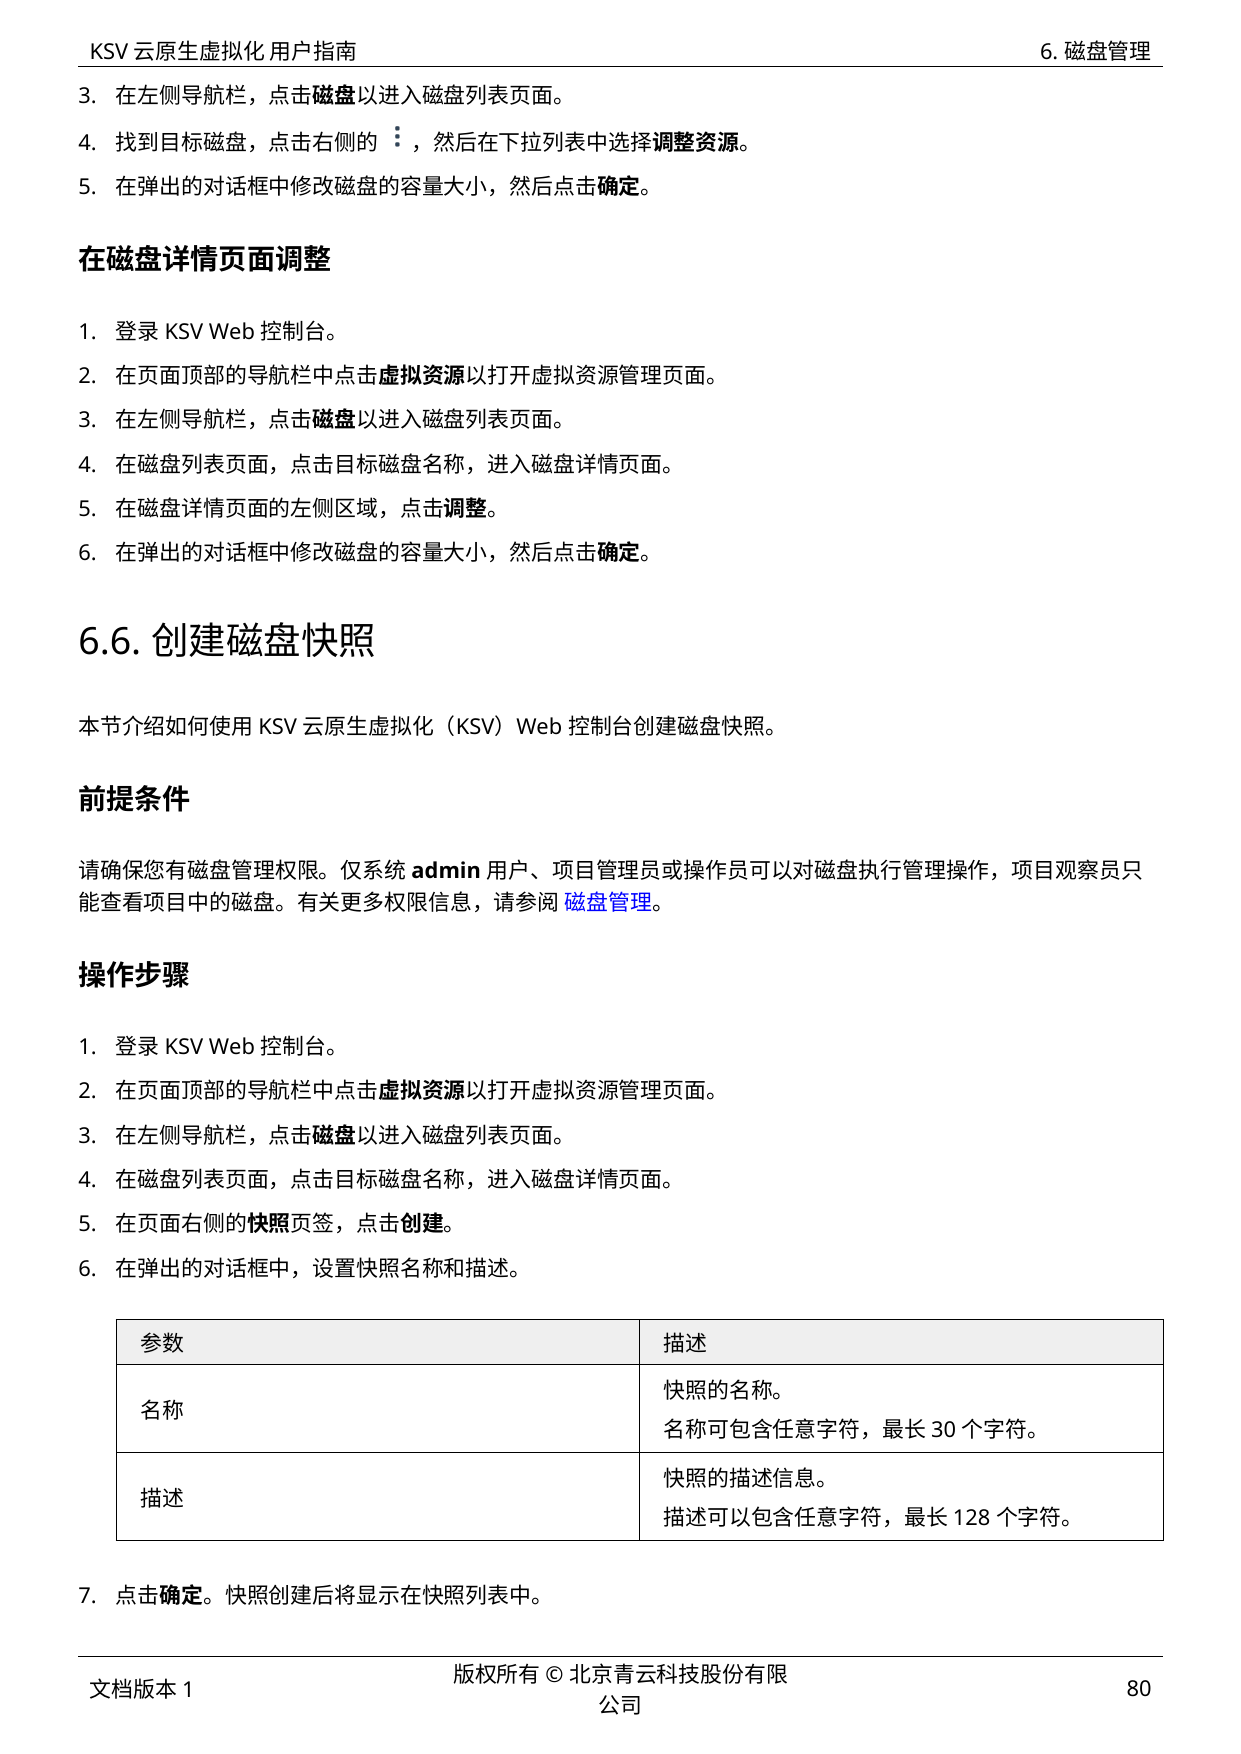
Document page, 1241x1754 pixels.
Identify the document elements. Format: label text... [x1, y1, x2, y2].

subtitle 6.6. 创建磁盘快照 [78, 611, 1162, 665]
list 在弹出的对话框中，设置快照名称和描述。 [78, 1251, 1162, 1282]
list 在磁盘列表页面，点击目标磁盘名称，进入磁盘详情页面。 [78, 1162, 1162, 1194]
list 在左侧导航栏，点击磁盘以进入磁盘列表页面。 [78, 402, 1162, 434]
text 操作步骤 [78, 953, 1162, 993]
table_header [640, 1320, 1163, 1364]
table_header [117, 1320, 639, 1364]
list 在弹出的对话框中修改磁盘的容量大小，然后点击确定。 [78, 169, 1162, 201]
list 在左侧导航栏，点击磁盘以进入磁盘列表页面。 [78, 1118, 1162, 1149]
picture [383, 122, 412, 151]
list 在弹出的对话框中修改磁盘的容量大小，然后点击确定。 [78, 535, 1162, 567]
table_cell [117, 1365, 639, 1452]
text 前提条件 [78, 777, 1162, 817]
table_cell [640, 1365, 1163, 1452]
text 在磁盘详情页面调整 [78, 237, 1162, 278]
list 点击确定。快照创建后将显示在快照列表中。 [78, 1578, 1162, 1609]
list 找到目标磁盘，点击右侧的 ，然后在下拉列表中选择调整资源。 [78, 122, 1162, 157]
list 登录 KSV Web 控制台。 [78, 314, 1162, 346]
list 在页面右侧的快照页签，点击创建。 [78, 1206, 1162, 1238]
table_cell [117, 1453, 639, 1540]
list 在磁盘详情页面的左侧区域，点击调整。 [78, 491, 1162, 523]
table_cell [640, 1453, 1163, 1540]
text 请确保您有磁盘管理权限。仅系统 admin 用户、项目管理员或操作员可以对磁盘执行管理操作，项目观察员只能查看项目中的磁盘。有关更多权限信息，请参阅 磁盘管理。 [78, 853, 1162, 917]
list 登录 KSV Web 控制台。 [78, 1029, 1162, 1061]
list 在页面顶部的导航栏中点击虚拟资源以打开虚拟资源管理页面。 [78, 1073, 1162, 1105]
list 在磁盘列表页面，点击目标磁盘名称，进入磁盘详情页面。 [78, 447, 1162, 478]
list 在左侧导航栏，点击磁盘以进入磁盘列表页面。 [78, 78, 1162, 110]
list 在页面顶部的导航栏中点击虚拟资源以打开虚拟资源管理页面。 [78, 358, 1162, 390]
text 本节介绍如何使用 KSV 云原生虚拟化（KSV）Web 控制台创建磁盘快照。 [78, 709, 1162, 741]
